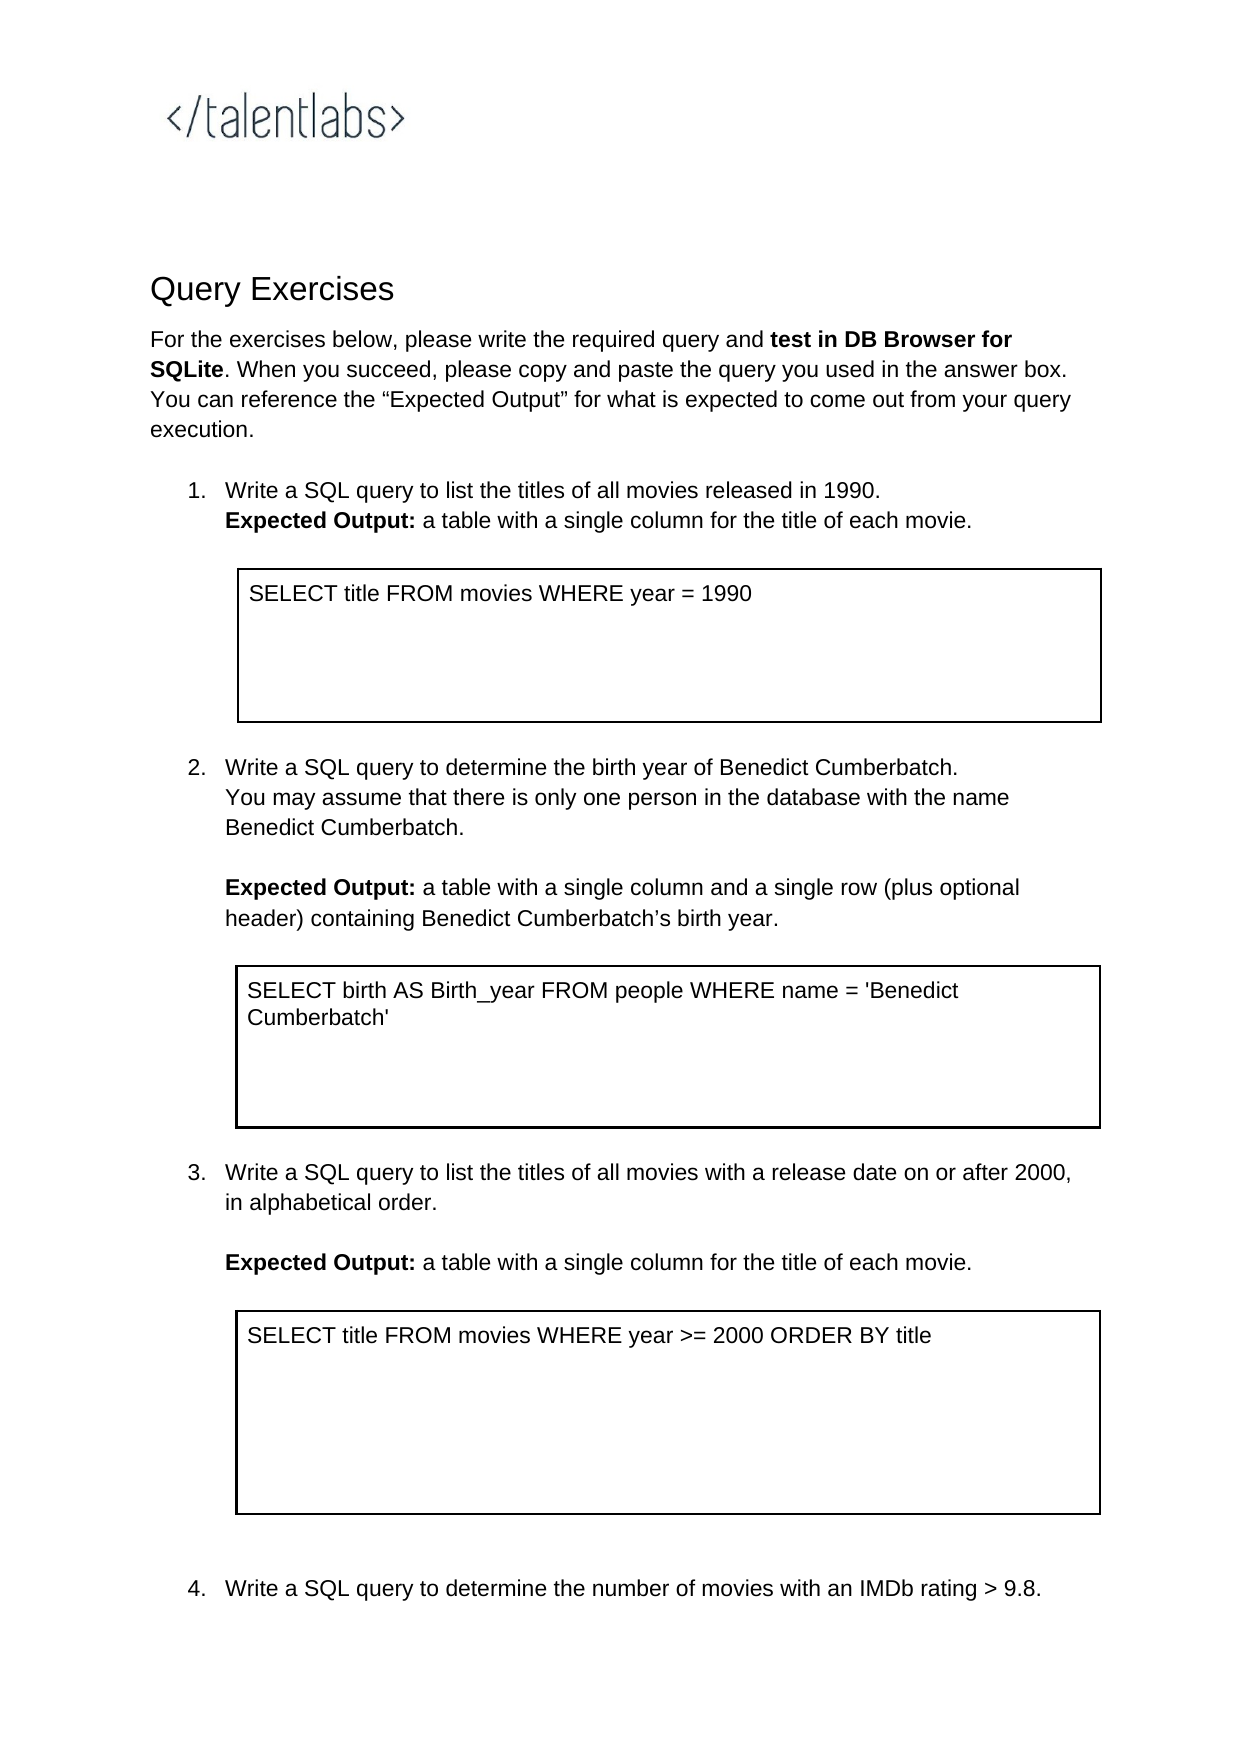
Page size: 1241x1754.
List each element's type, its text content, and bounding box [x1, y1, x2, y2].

table_header SELECT birth AS Birth_year FROM people WHERE name = 'Benedict Cumberbatch' [238, 967, 1099, 1126]
text You may assume that there is only one person in the database with the name Benedict Cumberbatch. [225, 784, 1090, 840]
list Write a SQL query to determine the birth year of Benedict Cumberbatch. [187, 753, 1090, 780]
list Write a SQL query to list the titles of all movies released in 1990. [187, 477, 1090, 503]
text Expected Output: a table with a single column for the title of each movie. [150, 1249, 1090, 1276]
list Write a SQL query to determine the number of movies with an IMDb rating > 9.8. [187, 1575, 1090, 1601]
text Expected Output: a table with a single column and a single row (plus optional header) containing Benedict Cumberbatch’s birth year. [225, 874, 1090, 931]
text Expected Output: a table with a single column for the title of each movie. [150, 507, 1090, 533]
table_header SELECT title FROM movies WHERE year >= 2000 ORDER BY title [238, 1312, 1099, 1512]
list Write a SQL query to list the titles of all movies with a release date on or after 2000, in alphabetical order. [187, 1159, 1090, 1215]
table_header SELECT title FROM movies WHERE year = 1990 [239, 570, 1100, 721]
subtitle Query Exercises [150, 269, 1090, 308]
text For the exercises below, please write the required query and test in DB Browser for SQLite. When you succeed, please copy and paste the query you used in the answer box. You can reference the “Expected Output” for what is expected to come out from your query execution. [150, 326, 1090, 443]
picture [150, 75, 429, 147]
